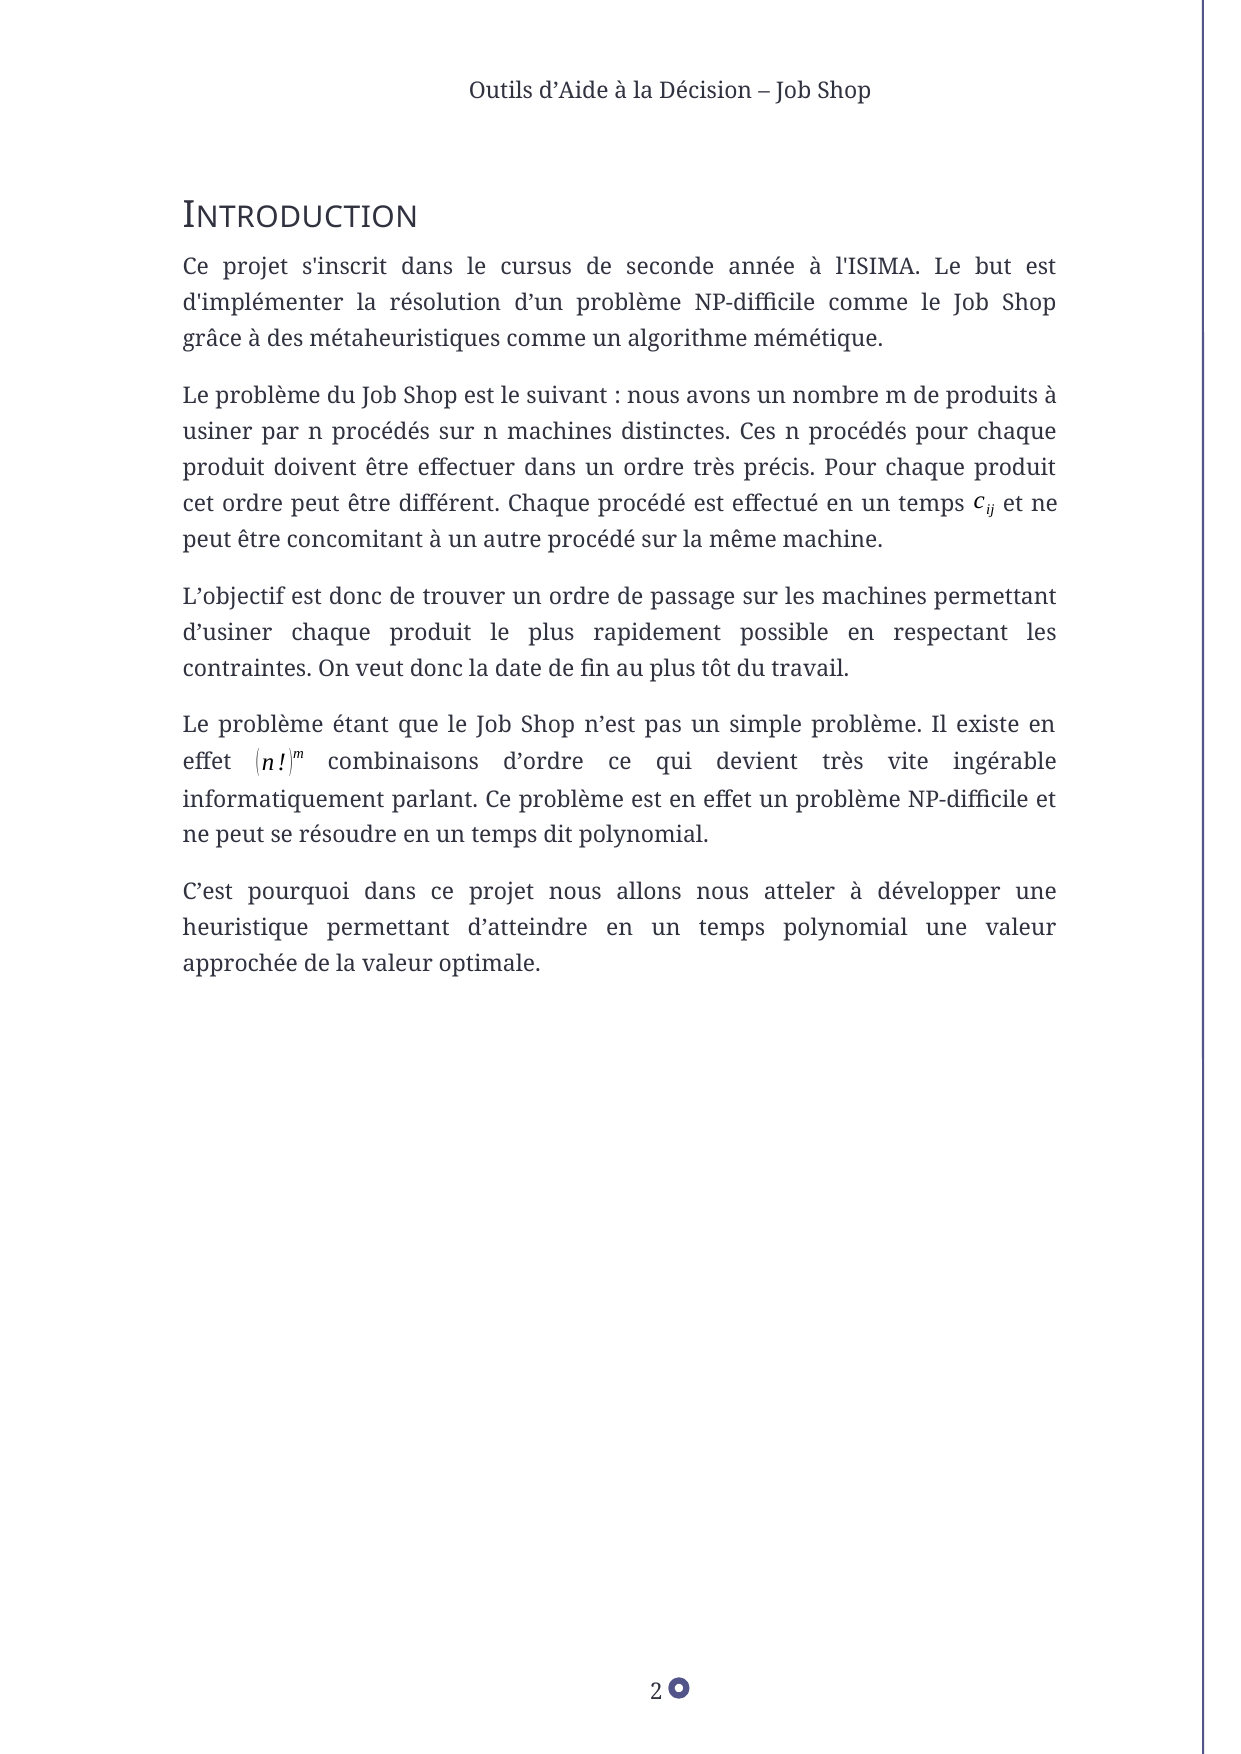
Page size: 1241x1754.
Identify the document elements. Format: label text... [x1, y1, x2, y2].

text C’est pourquoi dans ce projet nous allons nous atteler à développer une heuristique permettant d’atteindre en un temps polynomial une valeur approchée de la valeur optimale. [182, 875, 1058, 978]
text L’objectif est donc de trouver un ordre de passage sur les machines permettant d’usiner chaque produit le plus rapidement possible en respectant les contraintes. On veut donc la date de fin au plus tôt du travail. [182, 579, 1058, 683]
text Le problème étant que le Job Shop n’est pas un simple problème. Il existe en effet combinaisons d’ordre ce qui devient très vite ingérable informatiquement parlant. Ce problème est en effet un problème NP-difficile et ne peut se résoudre en un temps dit polynomial. [182, 708, 1058, 850]
text Ce projet s'inscrit dans le cursus de seconde année à l'ISIMA. Le but est d'implémenter la résolution d’un problème NP-difficile comme le Job Shop grâce à des métaheuristiques comme un algorithme mémétique. [182, 250, 1058, 353]
subtitle Introduction [182, 187, 1058, 238]
text Le problème du Job Shop est le suivant : nous avons un nombre m de produits à usiner par n procédés sur n machines distinctes. Ces n procédés pour chaque produit doivent être effectuer dans un ordre très précis. Pour chaque produit cet ordre peut être différent. Chaque procédé est effectué en un temps et ne peut être concomitant à un autre procédé sur la même machine. [182, 379, 1058, 554]
